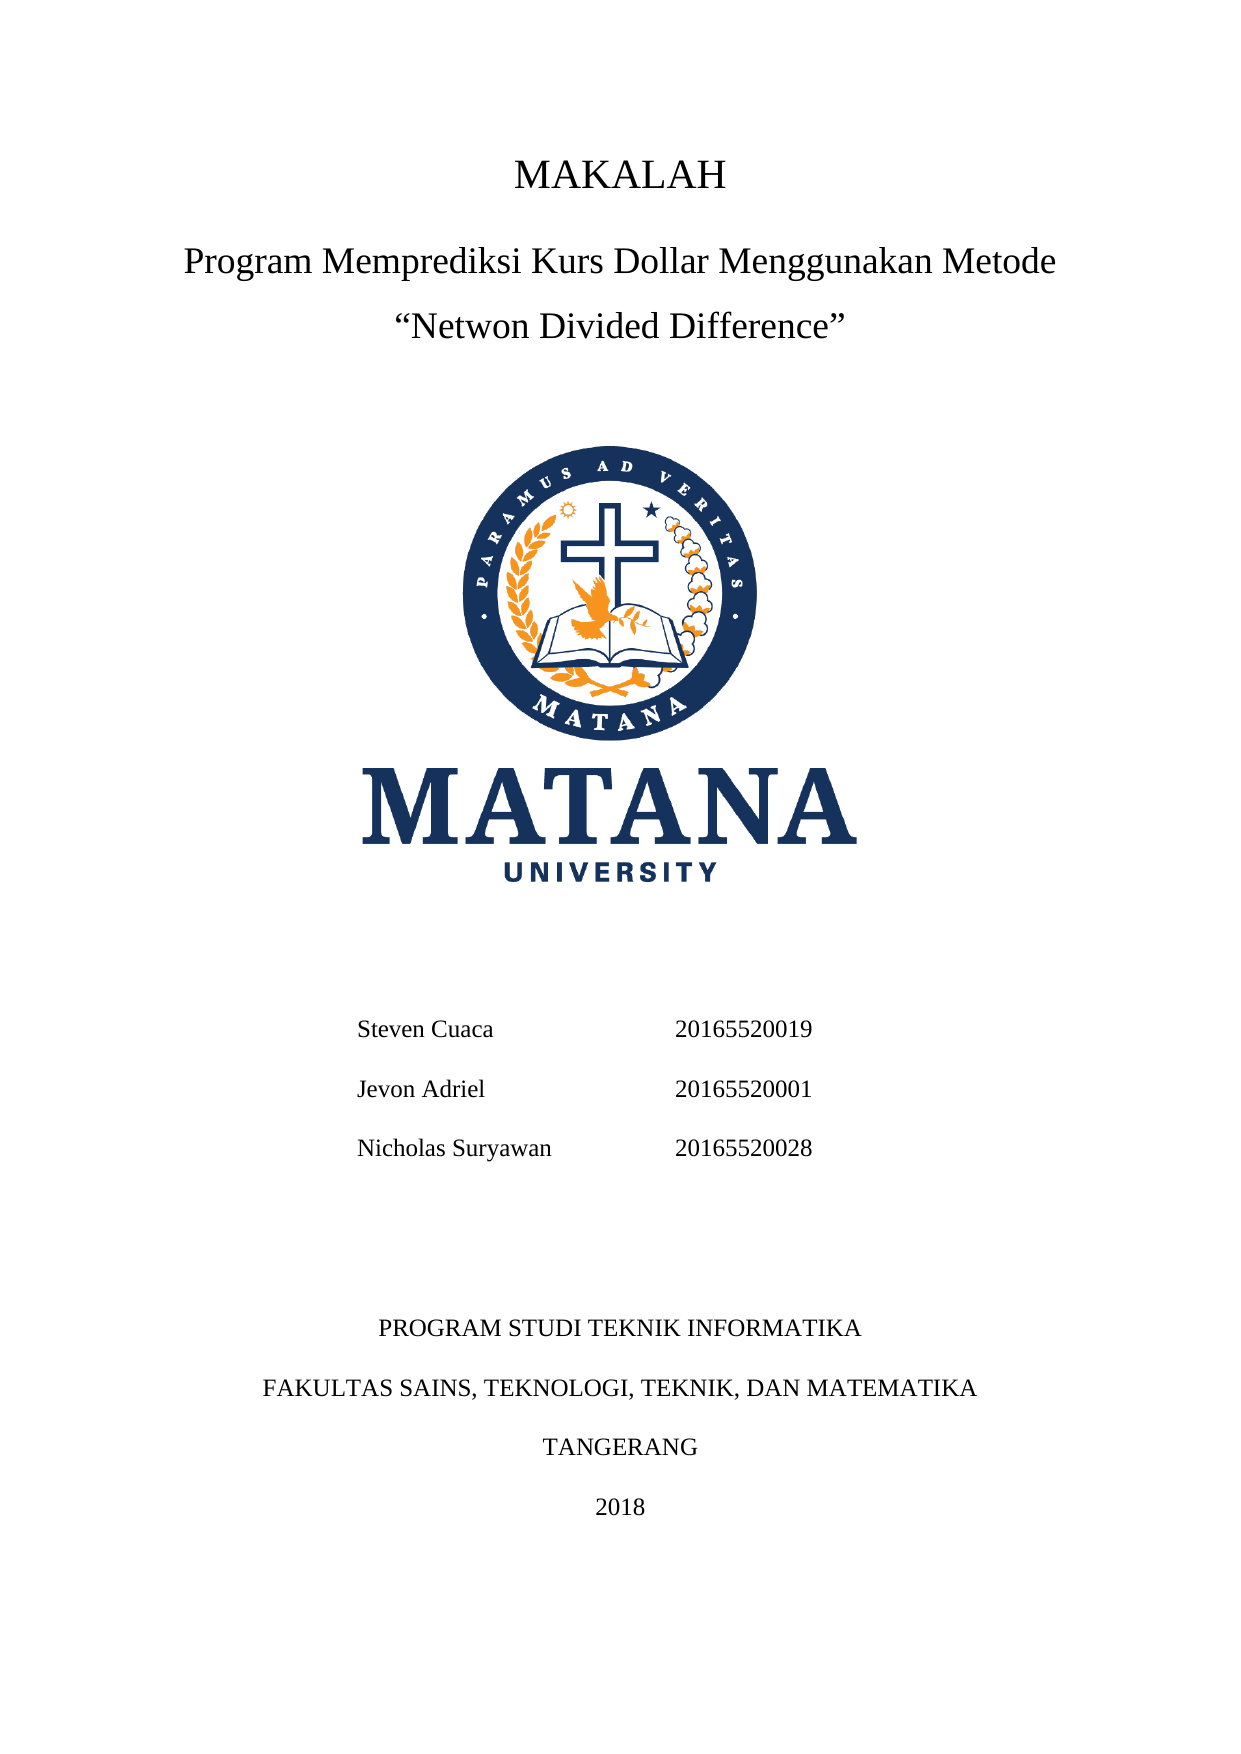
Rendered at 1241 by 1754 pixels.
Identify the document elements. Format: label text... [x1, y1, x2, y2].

text Jevon Adriel 20165520001 [357, 1074, 1090, 1102]
text Steven Cuaca 20165520019 [357, 1014, 1090, 1043]
text 2018 [150, 1492, 1090, 1521]
text TANGERANG [150, 1432, 1090, 1461]
picture [362, 446, 857, 882]
text MAKALAH [150, 150, 1090, 198]
text Program Memprediksi Kurs Dollar Menggunakan Metode “Netwon Divided Difference” [150, 238, 1090, 346]
text FAKULTAS SAINS, TEKNOLOGI, TEKNIK, DAN MATEMATIKA [150, 1373, 1090, 1401]
text PROGRAM STUDI TEKNIK INFORMATIKA [150, 1313, 1090, 1342]
text Nicholas Suryawan 20165520028 [357, 1133, 1090, 1162]
